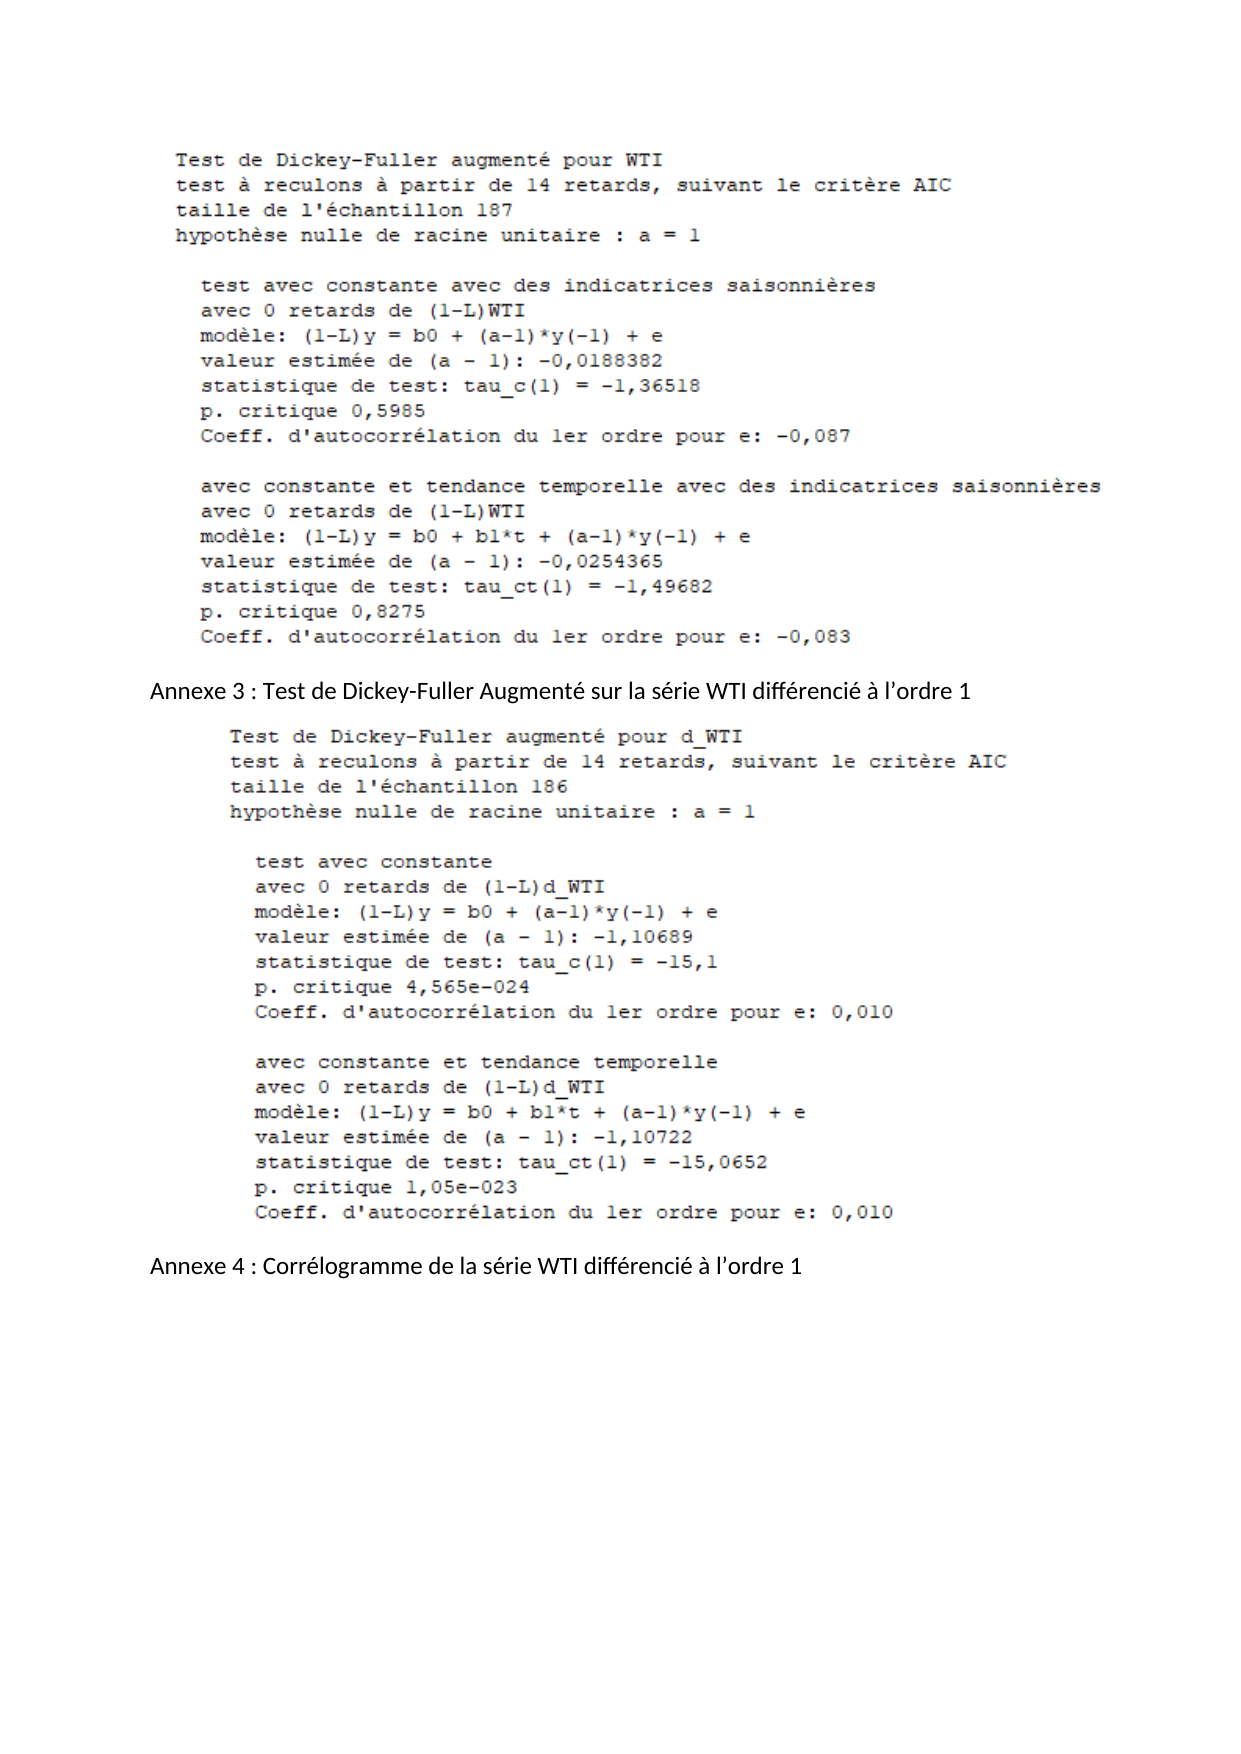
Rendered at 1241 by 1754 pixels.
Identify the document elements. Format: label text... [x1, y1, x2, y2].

text Annexe 3 : Test de Dickey-Fuller Augmenté sur la série WTI différencié à l’ordre 1 [150, 675, 1090, 706]
text Annexe 4 : Corrélogramme de la série WTI différencié à l’ordre 1 [150, 1250, 1090, 1280]
